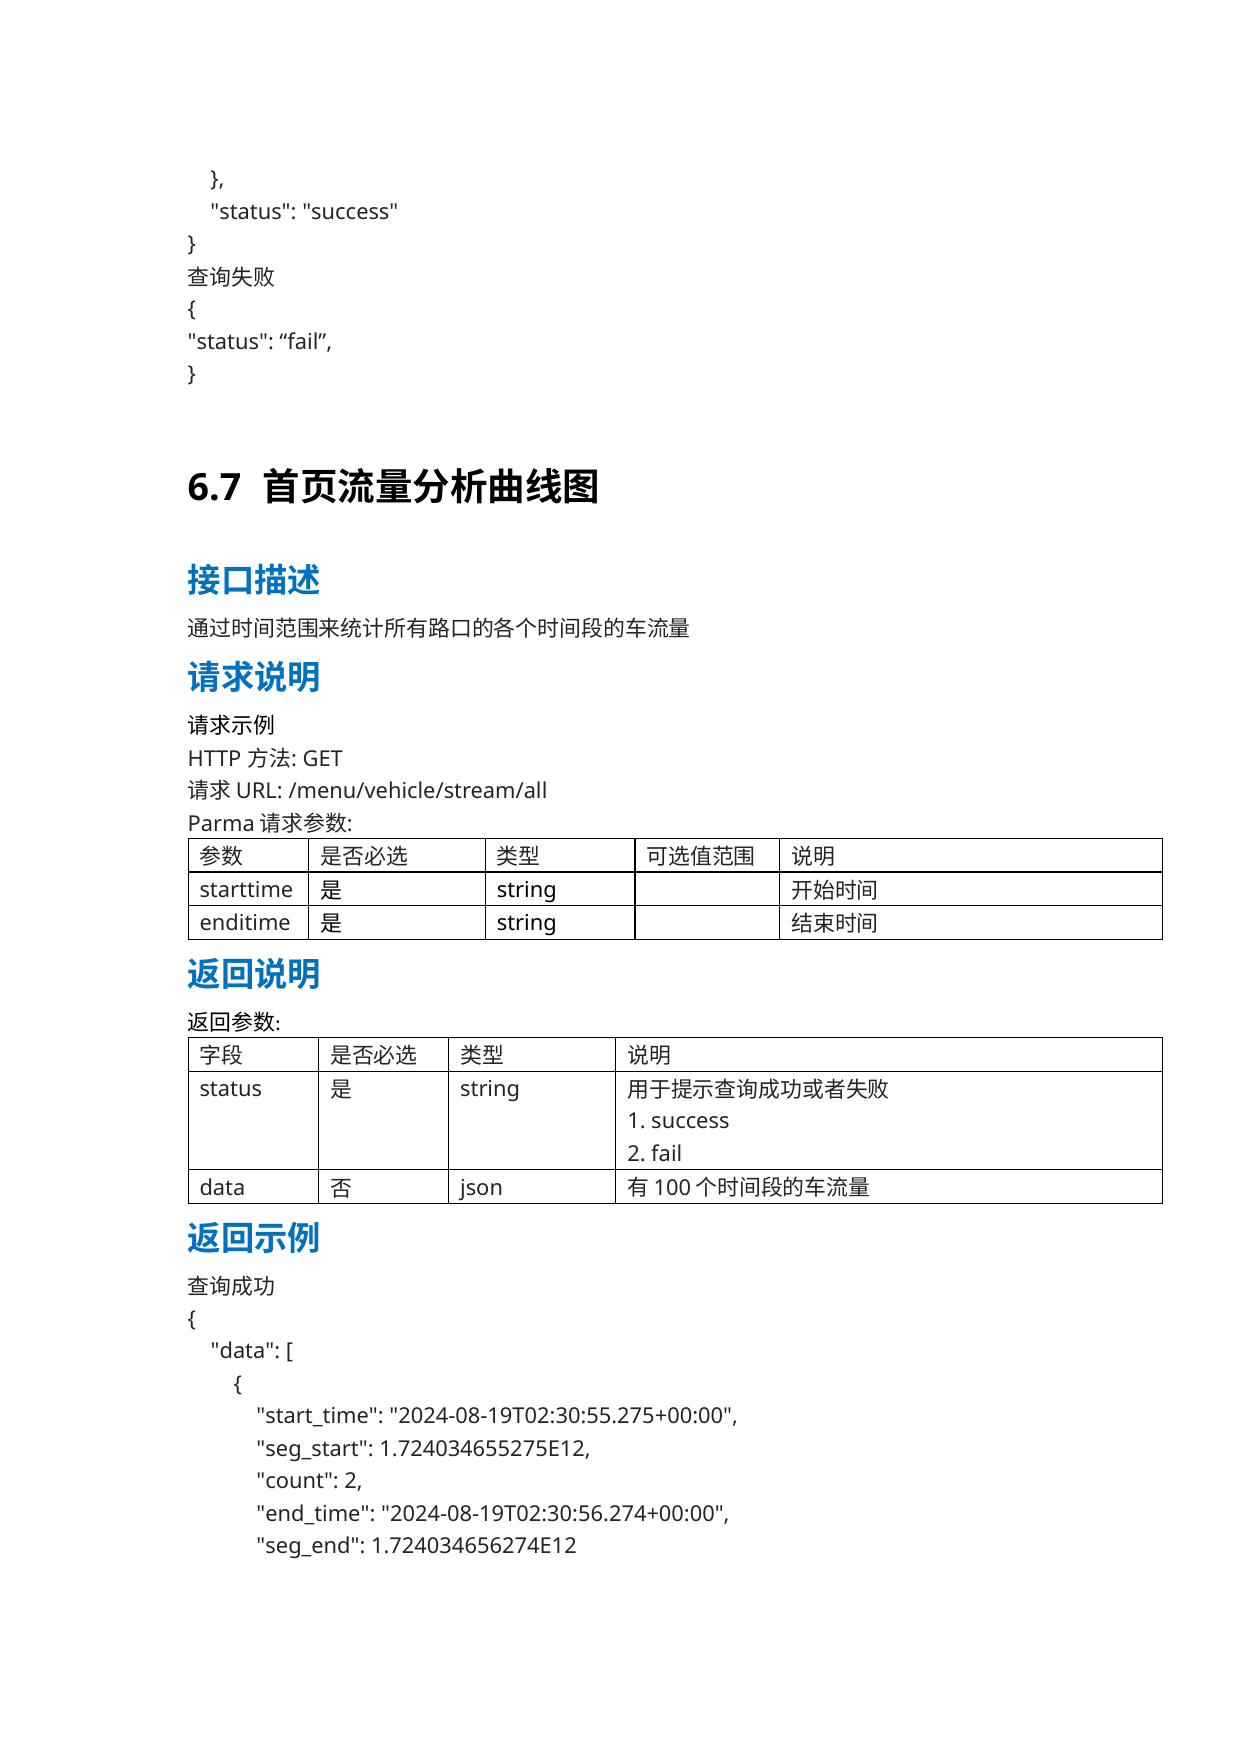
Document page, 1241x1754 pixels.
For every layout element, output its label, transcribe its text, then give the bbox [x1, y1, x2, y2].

text Parma请求参数: [187, 805, 1053, 838]
text 请求示例 [187, 708, 1053, 740]
text "status": “fail”, [187, 324, 1053, 357]
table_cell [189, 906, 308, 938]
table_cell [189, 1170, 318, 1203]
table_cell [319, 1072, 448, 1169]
text 通过时间范围来统计所有路口的各个时间段的车流量 [187, 610, 1053, 643]
text "count": 2, [187, 1464, 1053, 1496]
text HTTP 方法: GET [187, 740, 1053, 773]
text 返回说明 [187, 940, 1053, 1004]
text 查询失败 [187, 259, 1053, 292]
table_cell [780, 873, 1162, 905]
text "seg_start": 1.724034655275E12, [187, 1431, 1053, 1464]
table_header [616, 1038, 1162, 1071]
text "end_time": "2024-08-19T02:30:56.274+00:00", [187, 1496, 1053, 1529]
text "start_time": "2024-08-19T02:30:55.275+00:00", [187, 1399, 1053, 1431]
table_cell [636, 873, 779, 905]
text 返回参数: [187, 1004, 1053, 1037]
text "status": "success" [187, 194, 1053, 227]
text 查询成功 [187, 1269, 1053, 1301]
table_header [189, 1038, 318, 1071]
text } [187, 227, 1053, 259]
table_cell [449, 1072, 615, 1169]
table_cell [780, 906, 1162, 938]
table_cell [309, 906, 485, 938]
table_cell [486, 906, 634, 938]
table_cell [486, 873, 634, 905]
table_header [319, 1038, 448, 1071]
subtitle 首页流量分析曲线图 [187, 451, 1053, 516]
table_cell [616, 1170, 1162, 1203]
text 接口描述 [187, 545, 1053, 610]
text "seg_end": 1.724034656274E12 [187, 1529, 1053, 1561]
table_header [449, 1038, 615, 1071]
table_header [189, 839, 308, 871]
text { [187, 292, 1053, 324]
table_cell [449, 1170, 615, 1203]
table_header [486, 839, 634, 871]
text } [187, 357, 1053, 389]
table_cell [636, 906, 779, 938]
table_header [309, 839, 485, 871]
text 返回示例 [187, 1204, 1053, 1269]
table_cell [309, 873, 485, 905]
text }, [187, 162, 1053, 194]
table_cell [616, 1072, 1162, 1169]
text 请求说明 [187, 643, 1053, 708]
text 请求URL: /menu/vehicle/stream/all [187, 773, 1053, 805]
text { [187, 1301, 1053, 1334]
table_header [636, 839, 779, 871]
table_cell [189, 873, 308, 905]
text "data": [ [187, 1334, 1053, 1366]
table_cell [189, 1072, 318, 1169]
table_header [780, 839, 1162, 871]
text { [187, 1366, 1053, 1399]
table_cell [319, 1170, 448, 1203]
